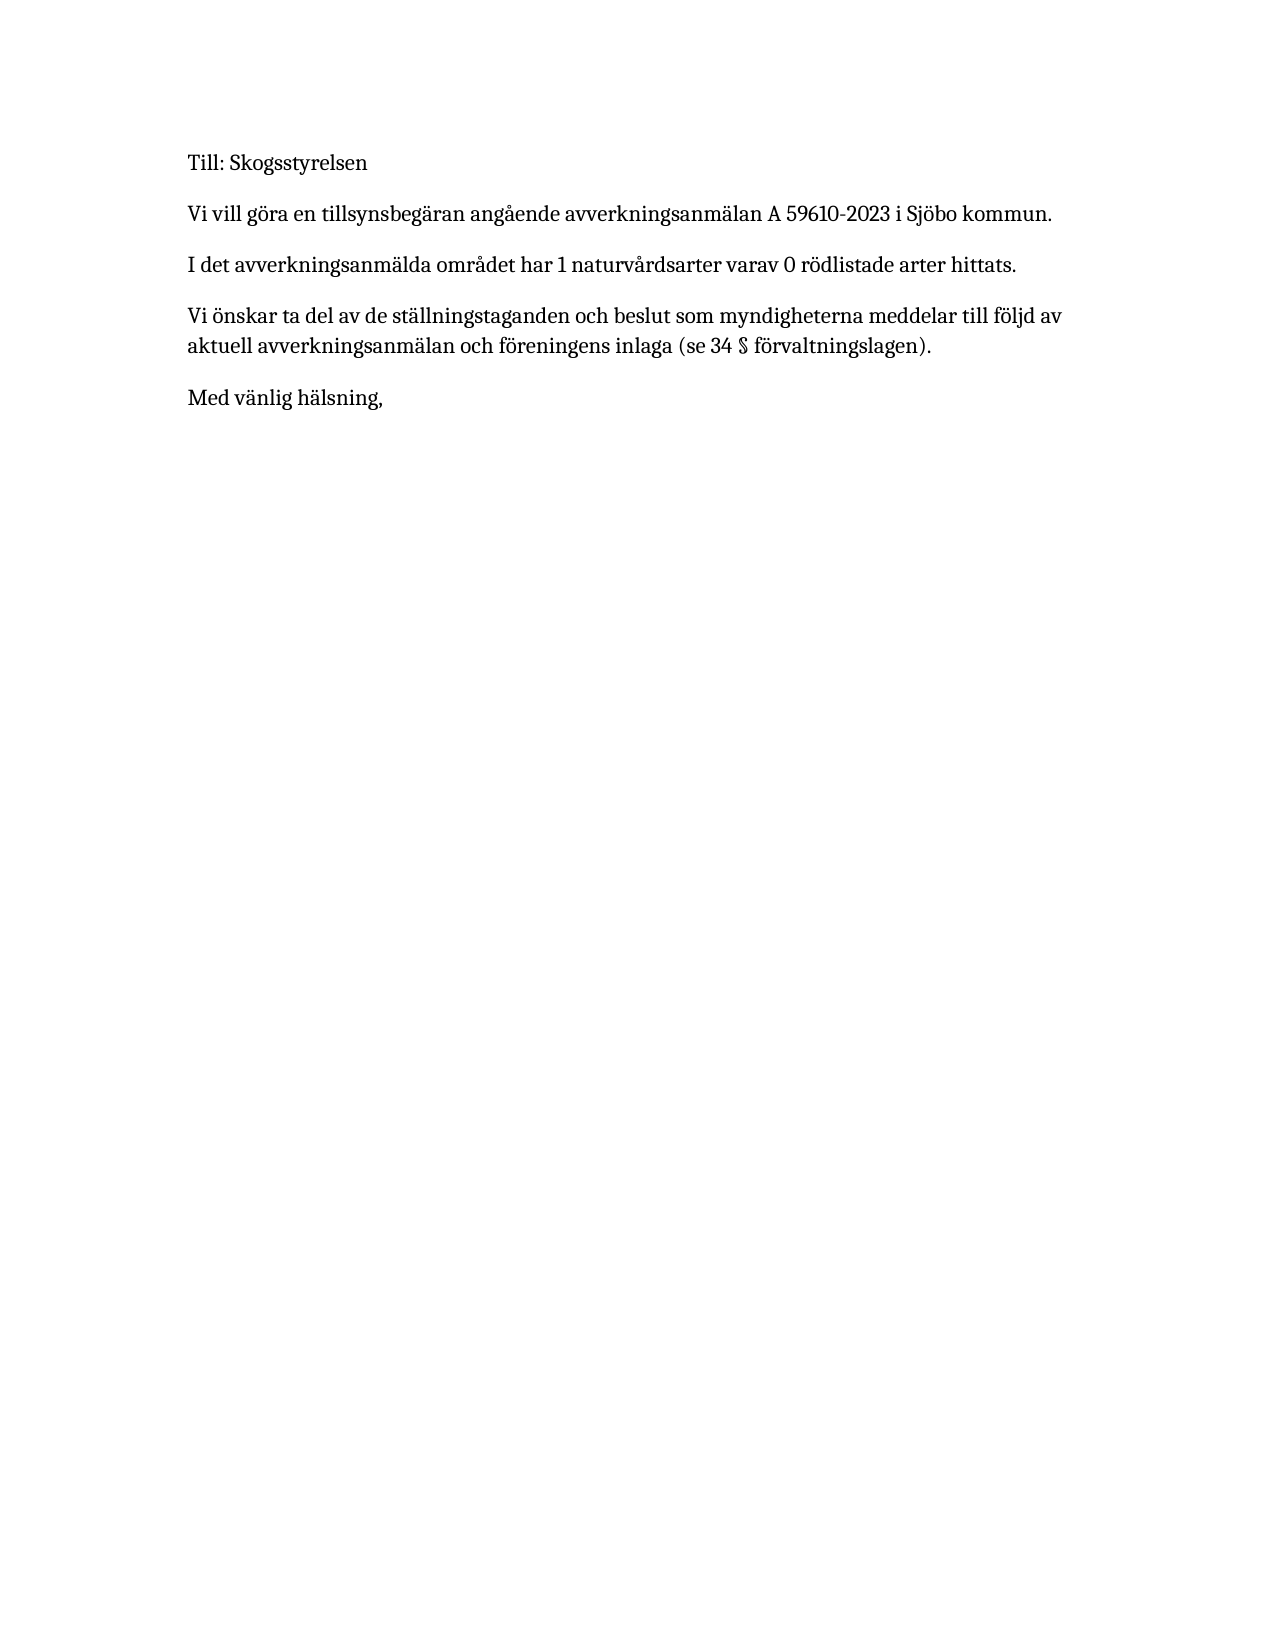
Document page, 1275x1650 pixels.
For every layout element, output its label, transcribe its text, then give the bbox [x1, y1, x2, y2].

text Vi vill göra en tillsynsbegäran angående avverkningsanmälan A 59610-2023 i Sjöbo kommun. [187, 201, 1087, 227]
text Med vänlig hälsning, [187, 384, 1087, 441]
text I det avverkningsanmälda området har 1 naturvårdsarter varav 0 rödlistade arter hittats. [187, 252, 1087, 278]
text Till: Skogsstyrelsen [187, 150, 1087, 176]
text Vi önskar ta del av de ställningstaganden och beslut som myndigheterna meddelar till följd av aktuell avverkningsanmälan och föreningens inlaga (se 34 § förvaltningslagen). [187, 303, 1087, 360]
